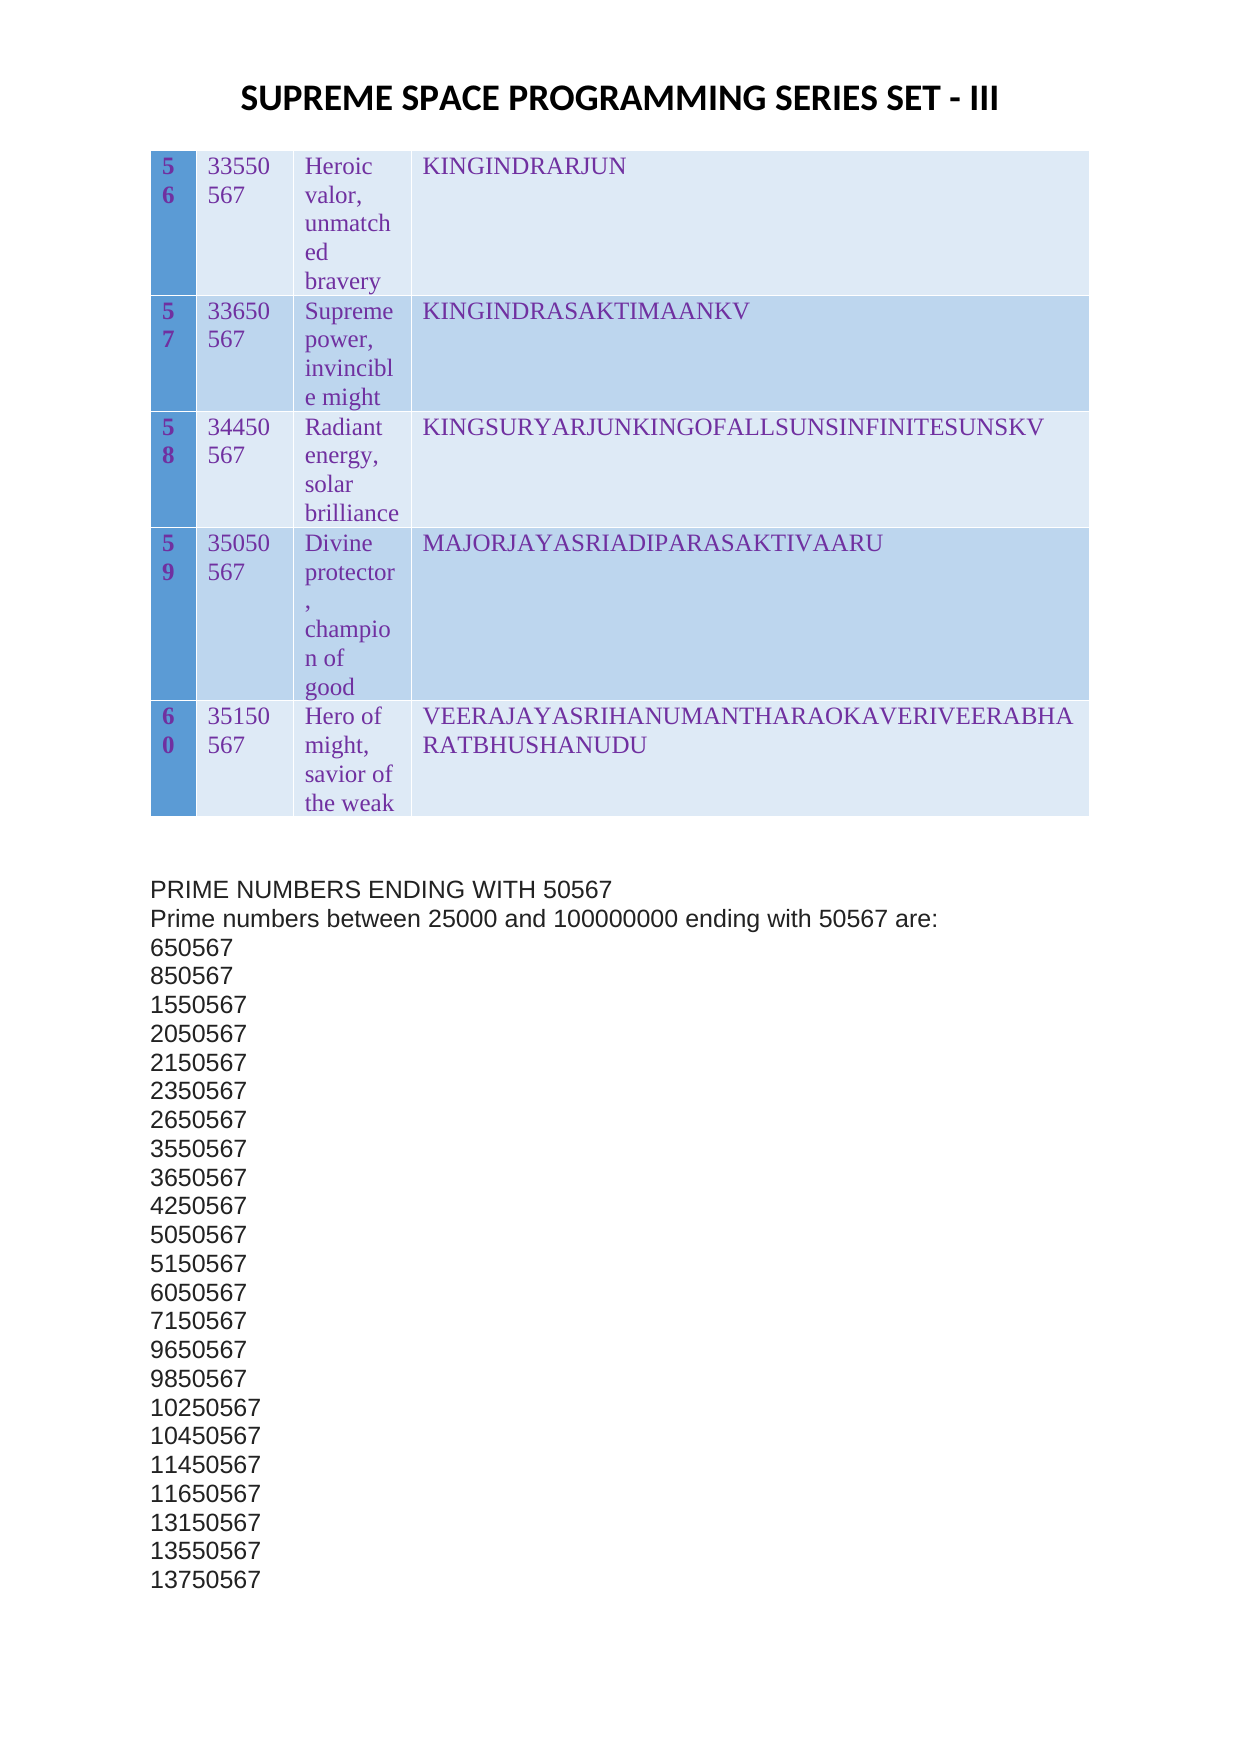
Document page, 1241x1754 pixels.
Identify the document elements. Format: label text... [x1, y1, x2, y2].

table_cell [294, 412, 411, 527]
text 5050567 [150, 1220, 1090, 1249]
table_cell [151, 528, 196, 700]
text 13750567 [150, 1565, 1090, 1594]
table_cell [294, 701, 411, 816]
text 9650567 [150, 1335, 1090, 1364]
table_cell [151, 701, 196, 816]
text 4250567 [150, 1191, 1090, 1220]
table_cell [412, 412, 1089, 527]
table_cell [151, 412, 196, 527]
text 11650567 [150, 1479, 1090, 1507]
text 5150567 [150, 1249, 1090, 1277]
text 650567 [150, 932, 1090, 961]
text 11450567 [150, 1450, 1090, 1479]
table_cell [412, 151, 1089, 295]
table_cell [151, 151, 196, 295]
text PRIME NUMBERS ENDING WITH 50567 [150, 875, 1090, 904]
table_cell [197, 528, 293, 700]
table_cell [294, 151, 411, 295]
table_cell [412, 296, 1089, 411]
text 6050567 [150, 1277, 1090, 1306]
text 7150567 [150, 1306, 1090, 1335]
text 13550567 [150, 1536, 1090, 1565]
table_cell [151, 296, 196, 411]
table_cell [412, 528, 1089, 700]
text 3650567 [150, 1162, 1090, 1191]
text 2150567 [150, 1047, 1090, 1076]
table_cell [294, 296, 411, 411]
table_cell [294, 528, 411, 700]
text 1550567 [150, 990, 1090, 1019]
text 2050567 [150, 1019, 1090, 1047]
text Prime numbers between 25000 and 100000000 ending with 50567 are: [150, 904, 1090, 932]
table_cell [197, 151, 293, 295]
text 2350567 [150, 1076, 1090, 1105]
text 850567 [150, 961, 1090, 990]
text 9850567 [150, 1364, 1090, 1392]
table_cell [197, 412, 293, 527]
text 3550567 [150, 1134, 1090, 1162]
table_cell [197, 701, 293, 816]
text 13150567 [150, 1507, 1090, 1536]
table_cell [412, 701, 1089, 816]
text 10450567 [150, 1421, 1090, 1450]
text 2650567 [150, 1105, 1090, 1134]
text 10250567 [150, 1392, 1090, 1421]
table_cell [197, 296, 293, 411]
